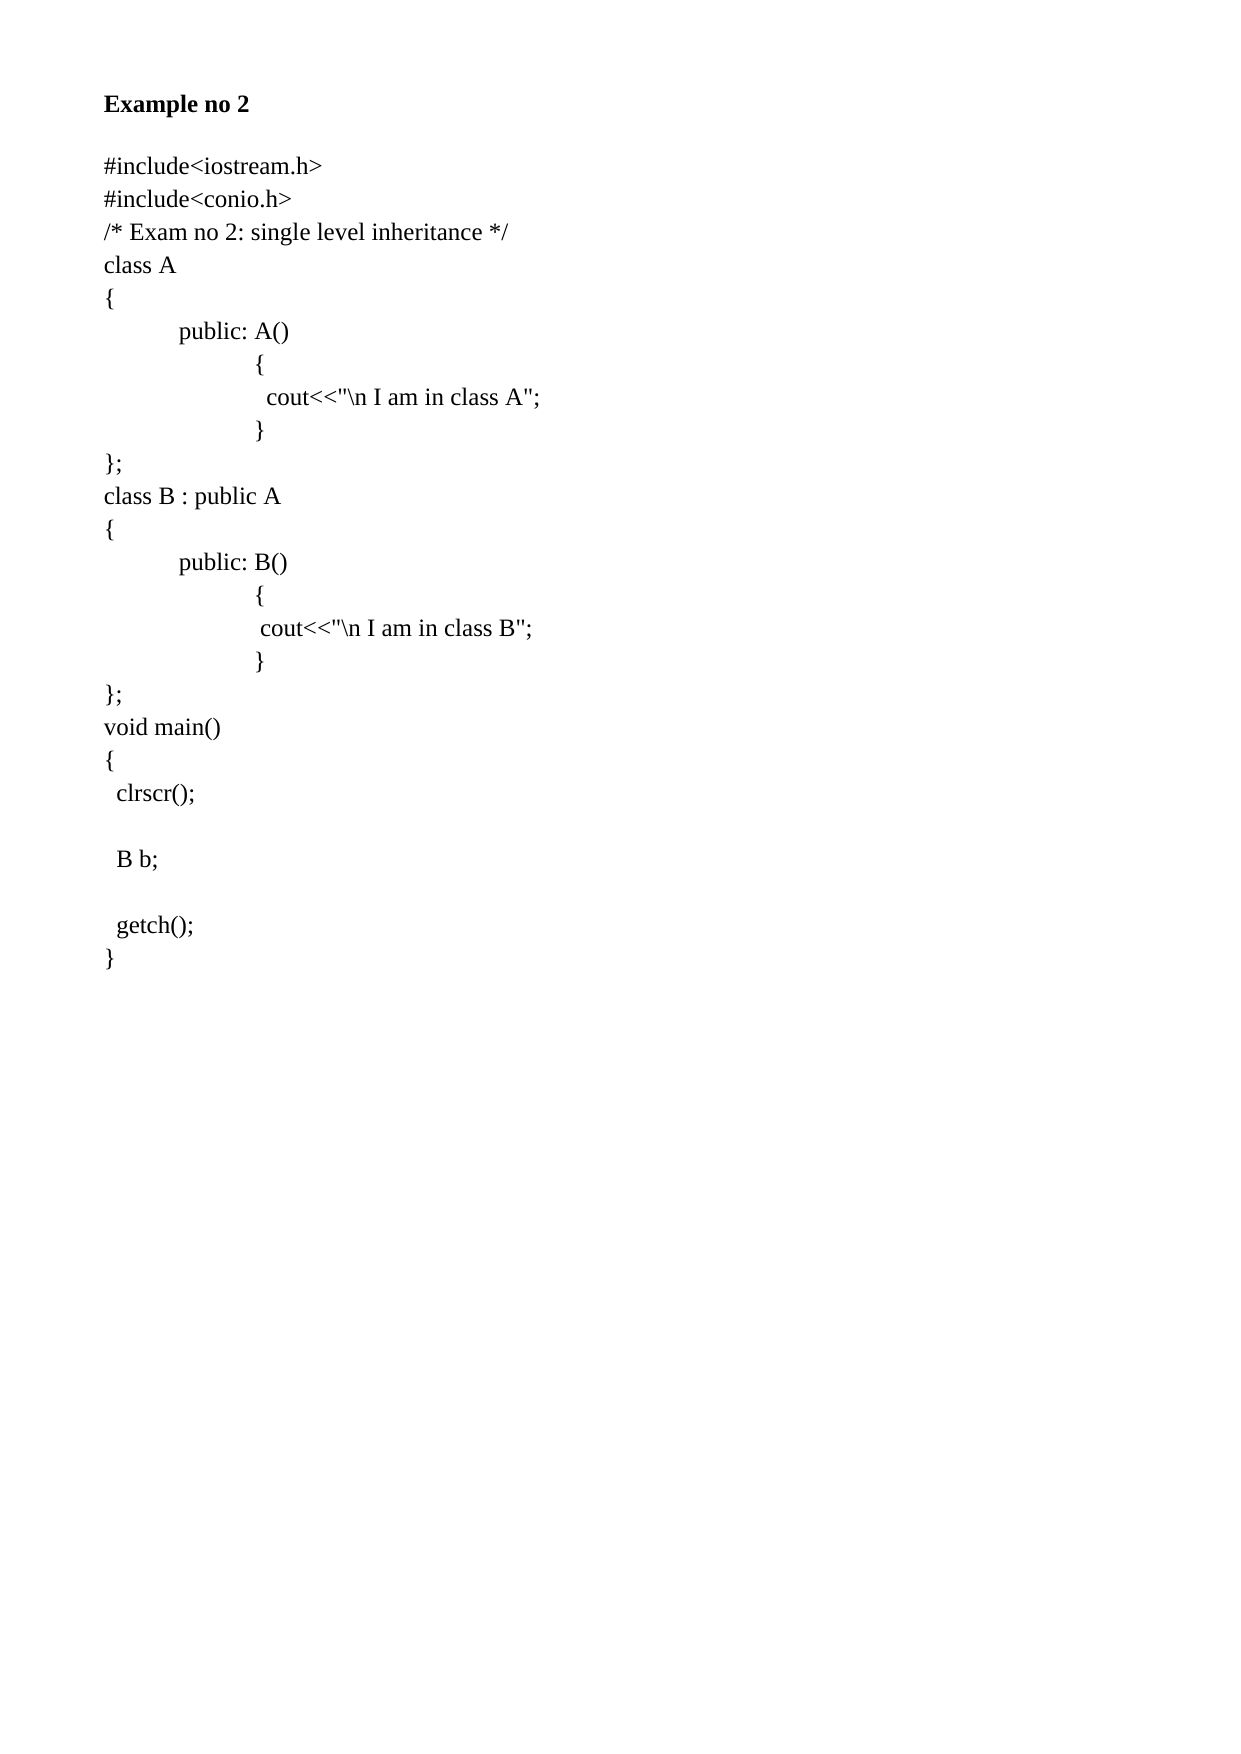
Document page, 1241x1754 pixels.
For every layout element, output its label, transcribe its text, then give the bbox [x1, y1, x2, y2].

text { [103, 514, 1152, 543]
subtitle Example no 2 [103, 89, 1152, 117]
text }; [103, 679, 1152, 708]
text /* Exam no 2: single level inheritance */ [103, 217, 1152, 246]
text cout<<"\n I am in class A"; [103, 382, 1152, 411]
text } [103, 415, 1152, 444]
text B b; [103, 844, 1152, 873]
text class A [103, 250, 1152, 279]
text class B : public A [103, 481, 1152, 510]
text } [103, 646, 1152, 675]
text clrscr(); [103, 778, 1152, 807]
text } [103, 943, 1152, 972]
text { [103, 745, 1152, 774]
text }; [103, 448, 1152, 477]
text cout<<"\n I am in class B"; [103, 613, 1152, 642]
text public: B() [103, 547, 1152, 576]
text getch(); [103, 910, 1152, 939]
text #include<iostream.h> [103, 151, 1152, 179]
text void main() [103, 712, 1152, 741]
text { [103, 349, 1152, 378]
text { [103, 283, 1152, 312]
text public: A() [103, 316, 1152, 345]
text #include<conio.h> [103, 184, 1152, 213]
text { [103, 580, 1152, 609]
